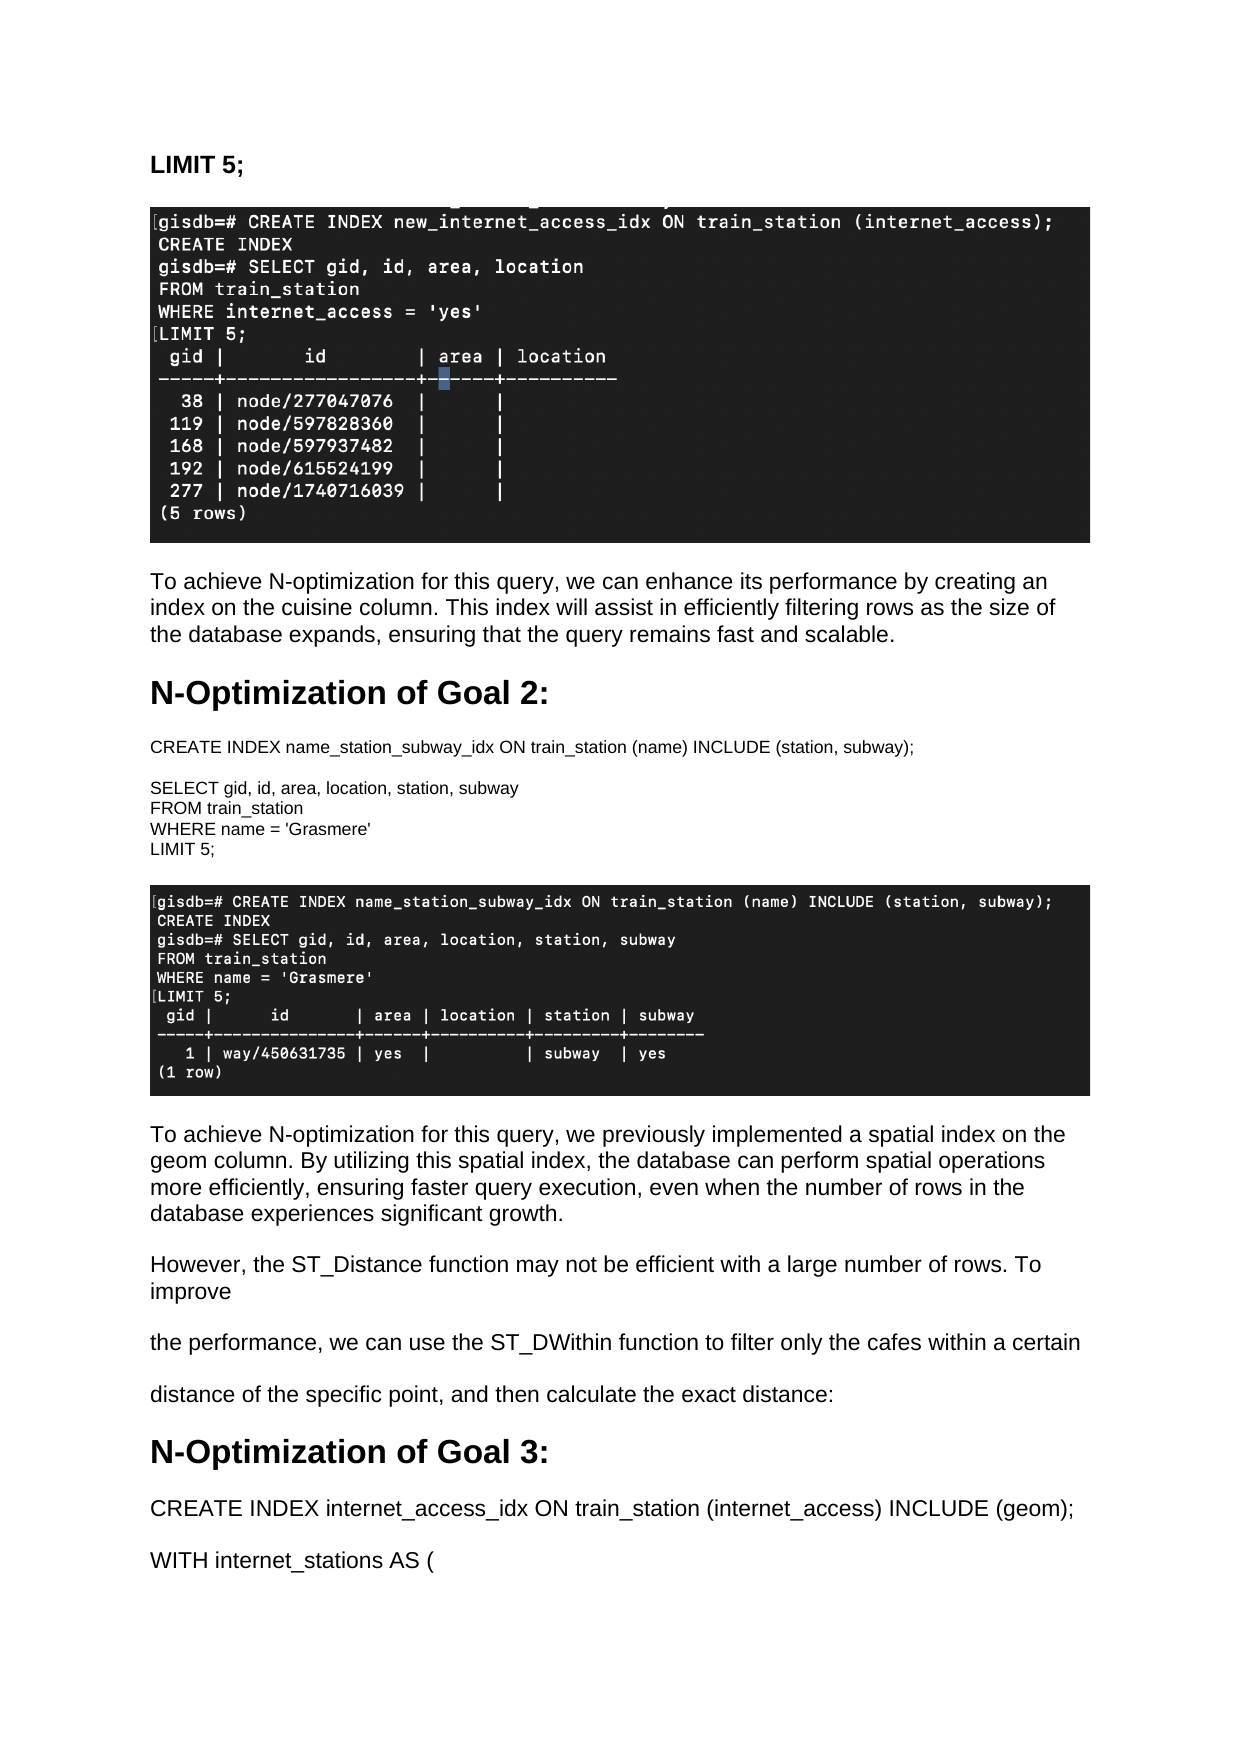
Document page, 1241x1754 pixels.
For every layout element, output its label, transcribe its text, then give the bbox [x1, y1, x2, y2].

text distance of the specific point, and then calculate the exact distance: [150, 1381, 1090, 1407]
text To achieve N-optimization for this query, we can enhance its performance by creating an index on the cuisine column. This index will assist in efficiently filtering rows as the size of the database expands, ensuring that the query remains fast and scalable. N-Optimization of Goal 2: [150, 568, 1090, 712]
picture [150, 885, 1091, 1096]
text LIMIT 5; [150, 839, 1090, 859]
text CREATE INDEX internet_access_idx ON train_station (internet_access) INCLUDE (geom); [150, 1495, 1090, 1522]
text N-Optimization of Goal 3: [150, 1432, 1090, 1470]
text WHERE name = 'Grasmere' [150, 818, 1090, 839]
text FROM train_station [150, 798, 1090, 818]
text LIMIT 5; [150, 150, 1090, 207]
text However, the ST_Distance function may not be efficient with a large number of rows. To improve [150, 1251, 1090, 1304]
text SELECT gid, id, area, location, station, subway [150, 757, 1090, 798]
text WITH internet_stations AS ( [150, 1547, 1090, 1573]
text To achieve N-optimization for this query, we previously implemented a spatial index on the geom column. By utilizing this spatial index, the database can perform spatial operations more efficiently, ensuring faster query execution, even when the number of rows in the database experiences significant growth. [150, 1121, 1090, 1226]
picture [150, 207, 1091, 543]
text CREATE INDEX name_station_subway_idx ON train_station (name) INCLUDE (station, subway); [150, 737, 1090, 757]
text the performance, we can use the ST_DWithin function to filter only the cafes within a certain [150, 1329, 1090, 1356]
